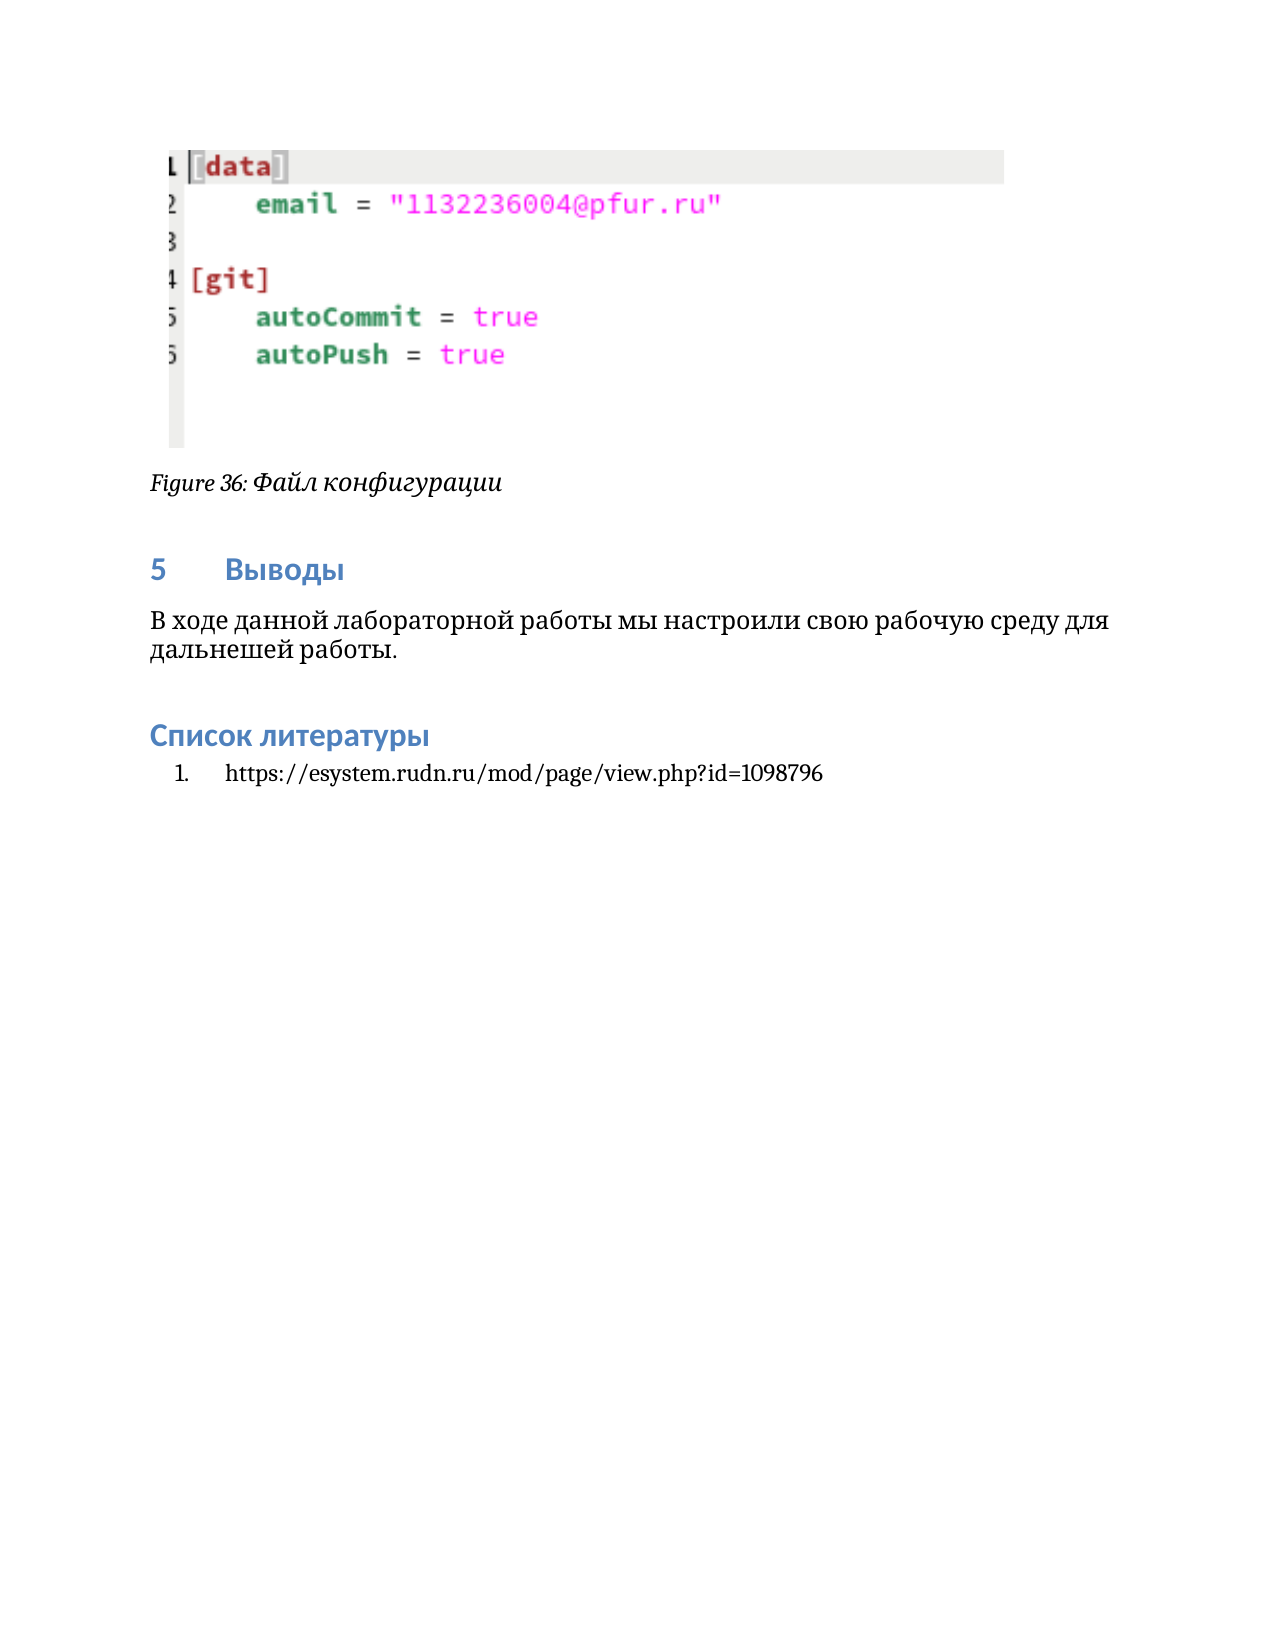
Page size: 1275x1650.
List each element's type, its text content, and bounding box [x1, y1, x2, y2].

list https://esystem.rudn.ru/mod/page/view.php?id=1098796 [175, 759, 1125, 788]
text Figure 36: Файл конфигурации [150, 469, 1125, 497]
subtitle 5 Выводы [150, 547, 1125, 588]
subtitle Список литературы [150, 714, 1125, 755]
picture [168, 150, 1005, 448]
text В ходе данной лабораторной работы мы настроили свою рабочую среду для дальнешей работы. [150, 607, 1125, 664]
